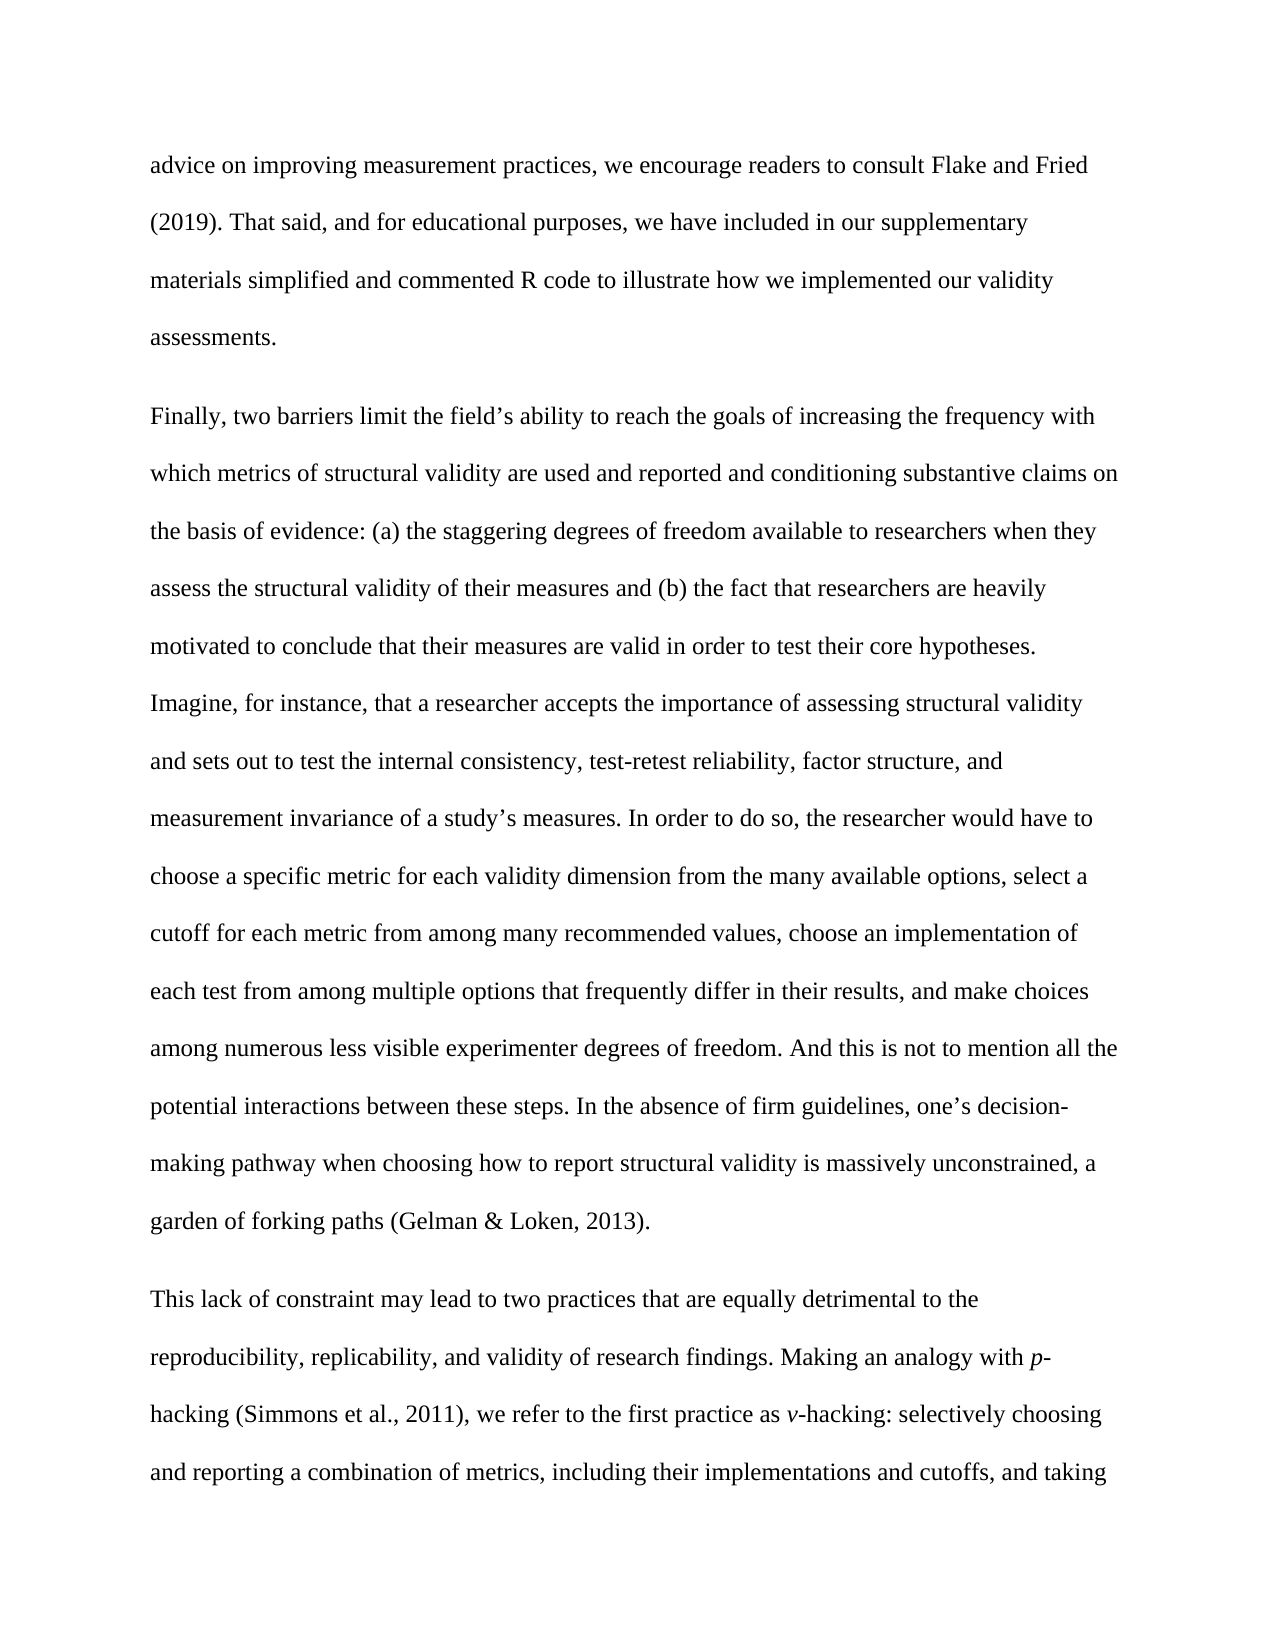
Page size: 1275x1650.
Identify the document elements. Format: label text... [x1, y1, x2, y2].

text Finally, two barriers limit the field’s ability to reach the goals of increasing the frequency with which metrics of structural validity are used and reported and conditioning substantive claims on the basis of evidence: (a) the staggering degrees of freedom available to researchers when they assess the structural validity of their measures and (b) the fact that researchers are heavily motivated to conclude that their measures are valid in order to test their core hypotheses. Imagine, for instance, that a researcher accepts the importance of assessing structural validity and sets out to test the internal consistency, test-retest reliability, factor structure, and measurement invariance of a study’s measures. In order to do so, the researcher would have to choose a specific metric for each validity dimension from the many available options, select a cutoff for each metric from among many recommended values, choose an implementation of each test from among multiple options that frequently differ in their results, and make choices among numerous less visible experimenter degrees of freedom. And this is not to mention all the potential interactions between these steps. In the absence of firm guidelines, one’s decision-making pathway when choosing how to report structural validity is massively unconstrained, a garden of forking paths (Gelman & Loken, 2013). [150, 401, 1125, 1234]
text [150, 150, 1125, 351]
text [150, 1284, 1125, 1485]
